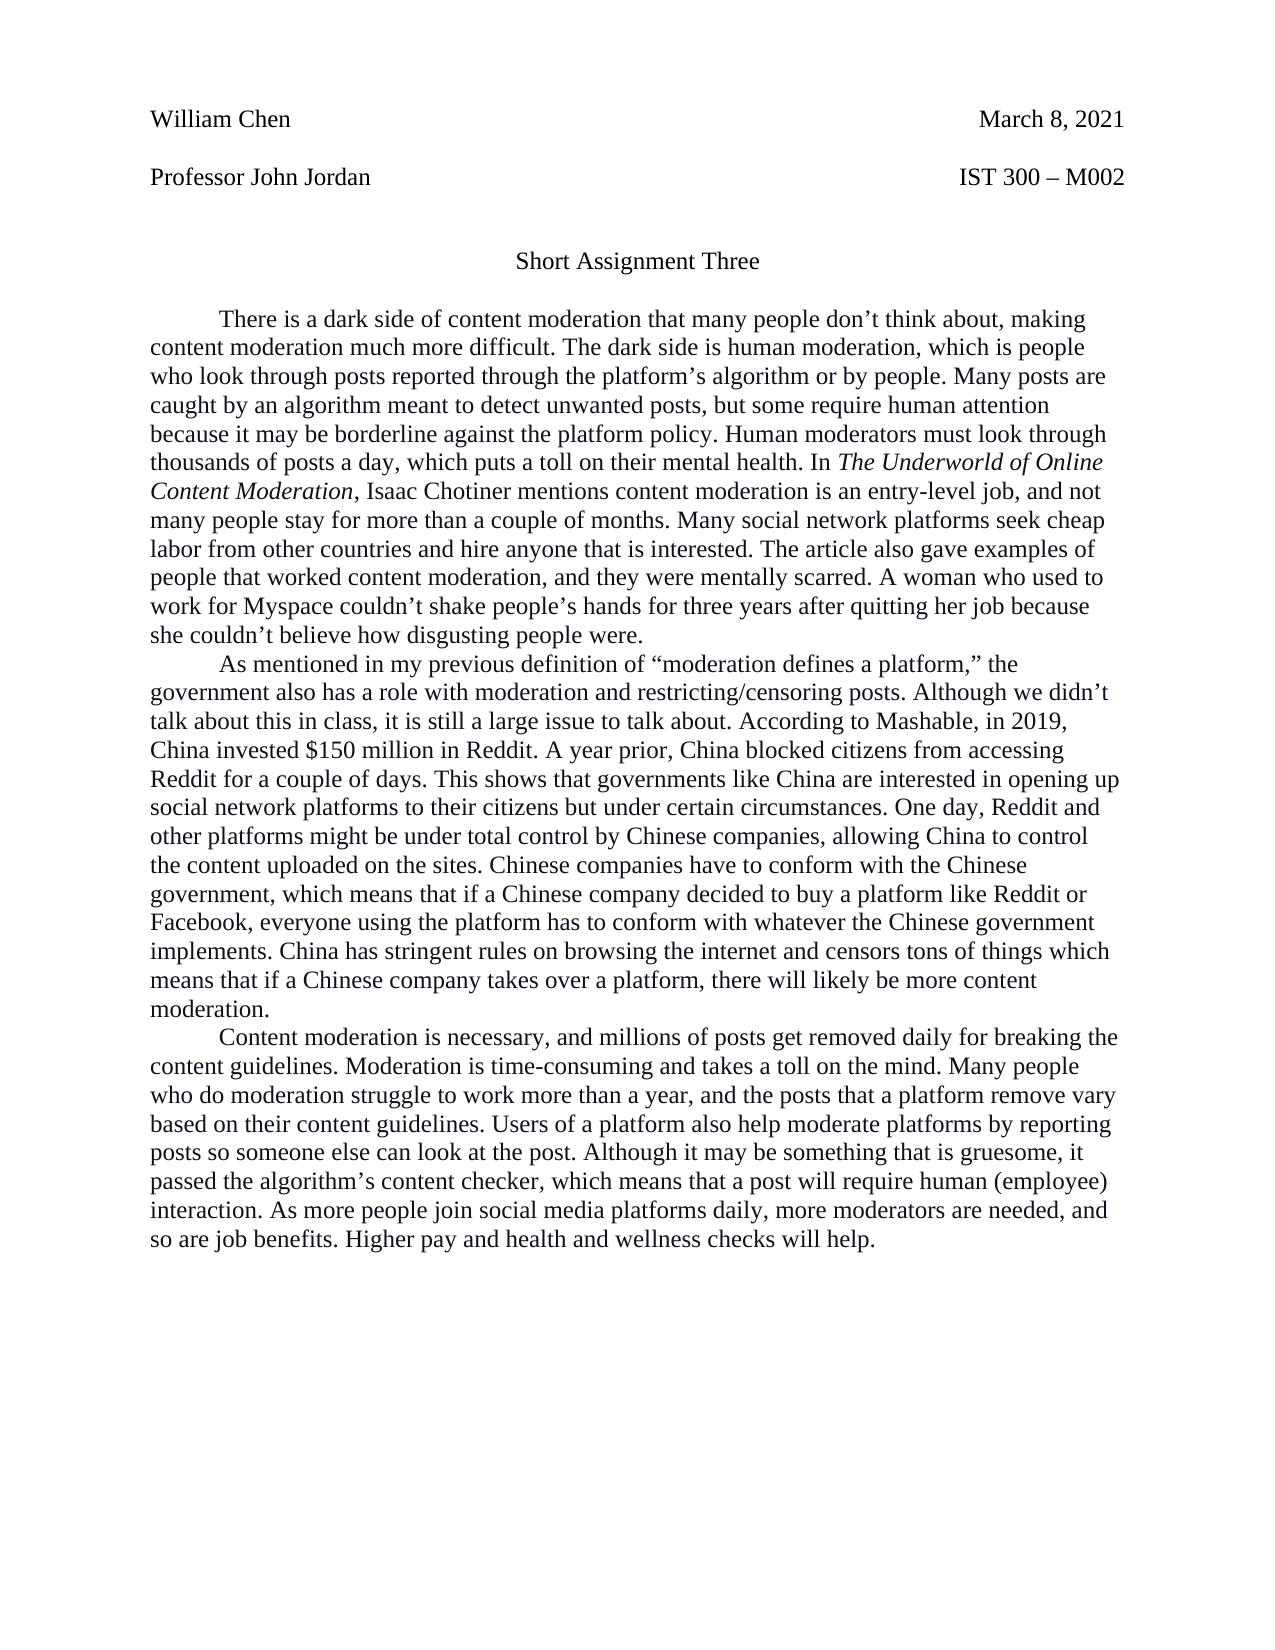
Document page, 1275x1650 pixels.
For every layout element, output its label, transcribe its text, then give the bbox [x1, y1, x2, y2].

text As mentioned in my previous definition of “moderation defines a platform,” the government also has a role with moderation and restricting/censoring posts. Although we didn’t talk about this in class, it is still a large issue to talk about. According to Mashable, in 2019, China invested $150 million in Reddit. A year prior, China blocked citizens from accessing Reddit for a couple of days. This shows that governments like China are interested in opening up social network platforms to their citizens but under certain circumstances. One day, Reddit and other platforms might be under total control by Chinese companies, allowing China to control the content uploaded on the sites. Chinese companies have to conform with the Chinese government, which means that if a Chinese company decided to buy a platform like Reddit or Facebook, everyone using the platform has to conform with whatever the Chinese government implements. China has stringent rules on browsing the internet and censors tons of things which means that if a Chinese company takes over a platform, there will likely be more content moderation. [150, 649, 1125, 1022]
text Short Assignment Three [150, 246, 1125, 274]
text There is a dark side of content moderation that many people don’t think about, making content moderation much more difficult. The dark side is human moderation, which is people who look through posts reported through the platform’s algorithm or by people. Many posts are caught by an algorithm meant to detect unwanted posts, but some require human attention because it may be borderline against the platform policy. Human moderators must look through thousands of posts a day, which puts a toll on their mental health. In The Underworld of Online Content Moderation, Isaac Chotiner mentions content moderation is an entry-level job, and not many people stay for more than a couple of months. Many social network platforms seek cheap labor from other countries and hire anyone that is interested. The article also gave examples of people that worked content moderation, and they were mentally scarred. A woman who used to work for Myspace couldn’t shake people’s hands for three years after quitting her job because she couldn’t believe how disgusting people were. [150, 304, 1125, 649]
text Content moderation is necessary, and millions of posts get removed daily for breaking the content guidelines. Moderation is time-consuming and takes a toll on the mind. Many people who do moderation struggle to work more than a year, and the posts that a platform remove vary based on their content guidelines. Users of a platform also help moderate platforms by reporting posts so someone else can look at the post. Although it may be something that is gruesome, it passed the algorithm’s content checker, which means that a post will require human (employee) interaction. As more people join social media platforms daily, more moderators are needed, and so are job benefits. Higher pay and health and wellness checks will help. [150, 1022, 1125, 1252]
